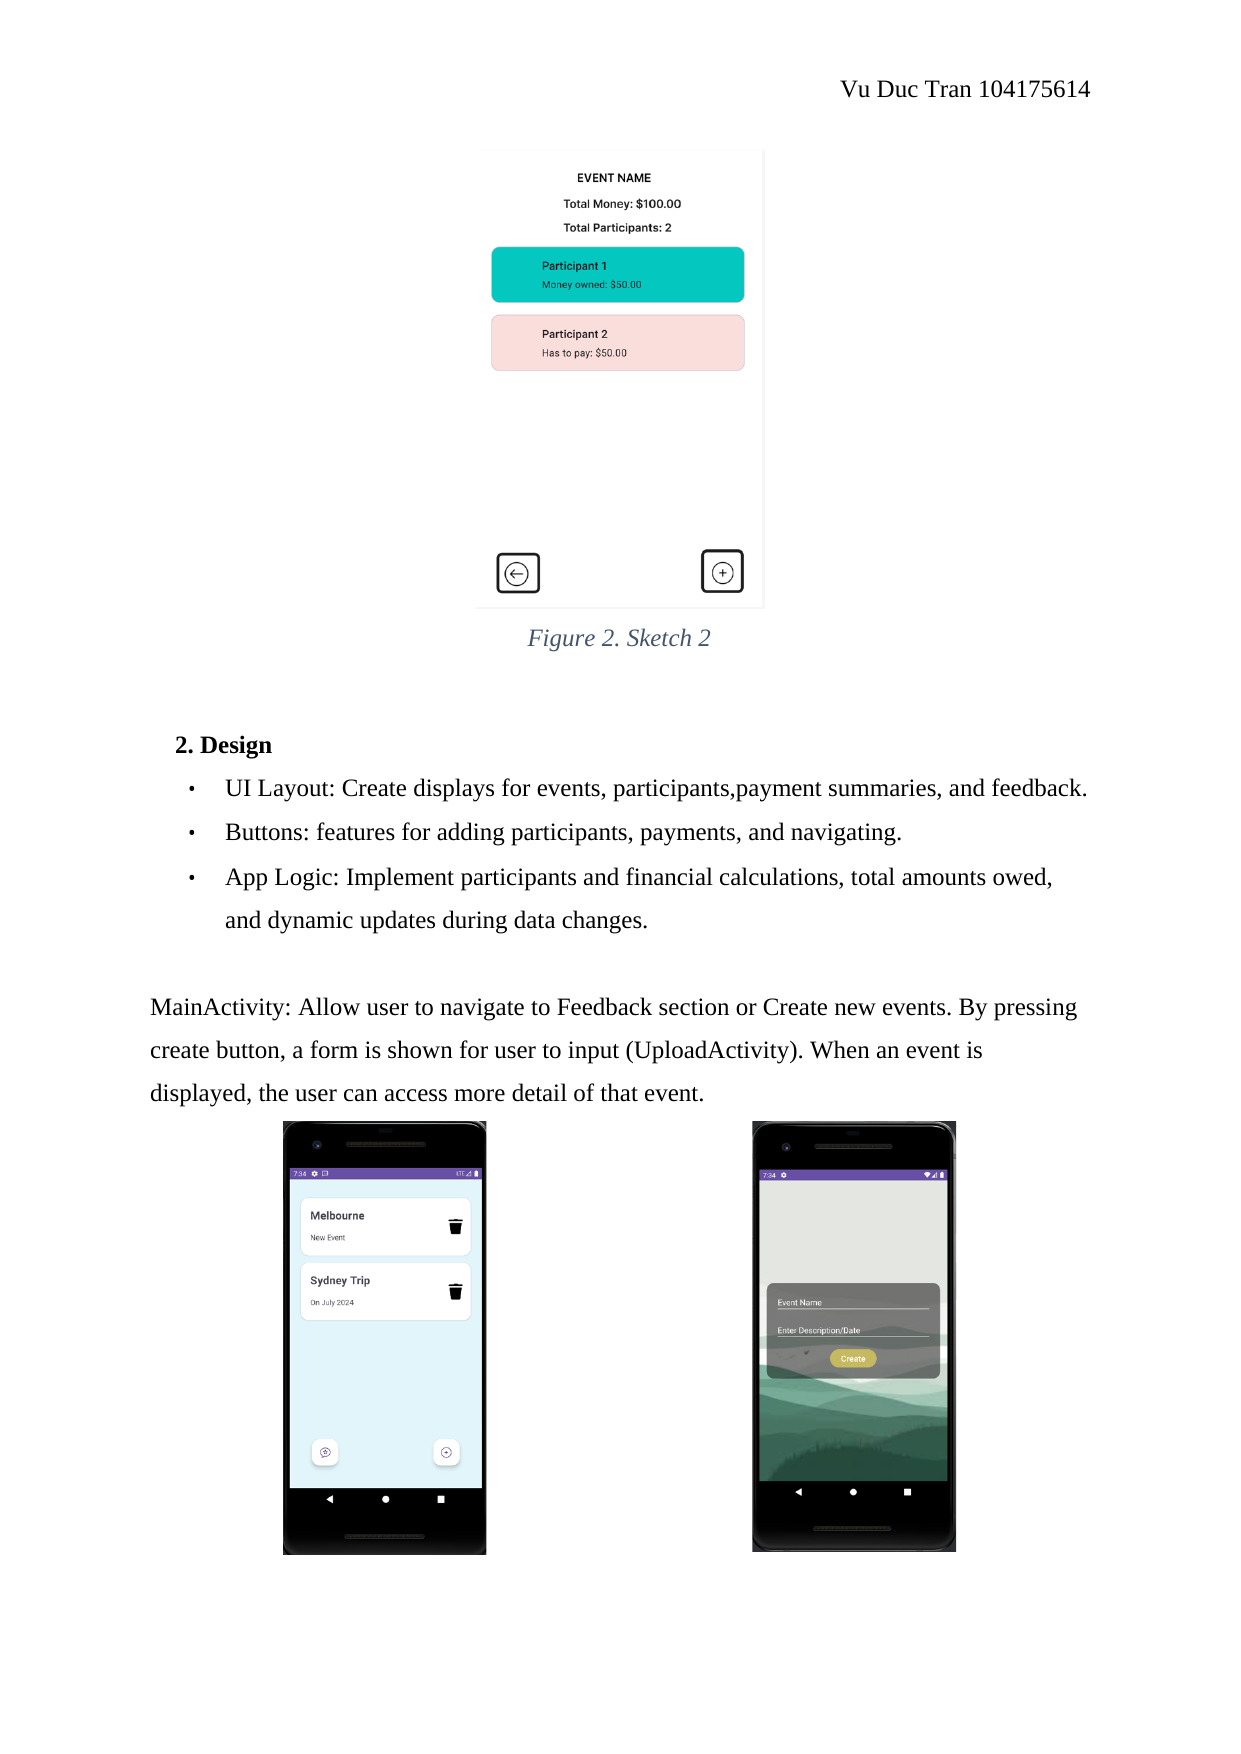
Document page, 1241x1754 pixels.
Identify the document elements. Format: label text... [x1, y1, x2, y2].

picture [475, 150, 765, 609]
list UI Layout: Create displays for events, participants,payment summaries, and feedback. [187, 773, 1090, 803]
picture [752, 1121, 957, 1552]
text MainActivity: Allow user to navigate to Feedback section or Create new events. By pressing create button, a form is shown for user to input (UploadActivity). When an event is displayed, the user can access more detail of that event. [150, 992, 1090, 1107]
picture [283, 1121, 487, 1555]
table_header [620, 1121, 1089, 1569]
list App Logic: Implement participants and financial calculations, total amounts owed, and dynamic updates during data changes. [187, 862, 1090, 934]
text Figure 2. Sketch 2 [150, 623, 1090, 652]
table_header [150, 1121, 619, 1569]
text 2. Design [150, 730, 1090, 759]
list Buttons: features for adding participants, payments, and navigating. [187, 817, 1090, 847]
